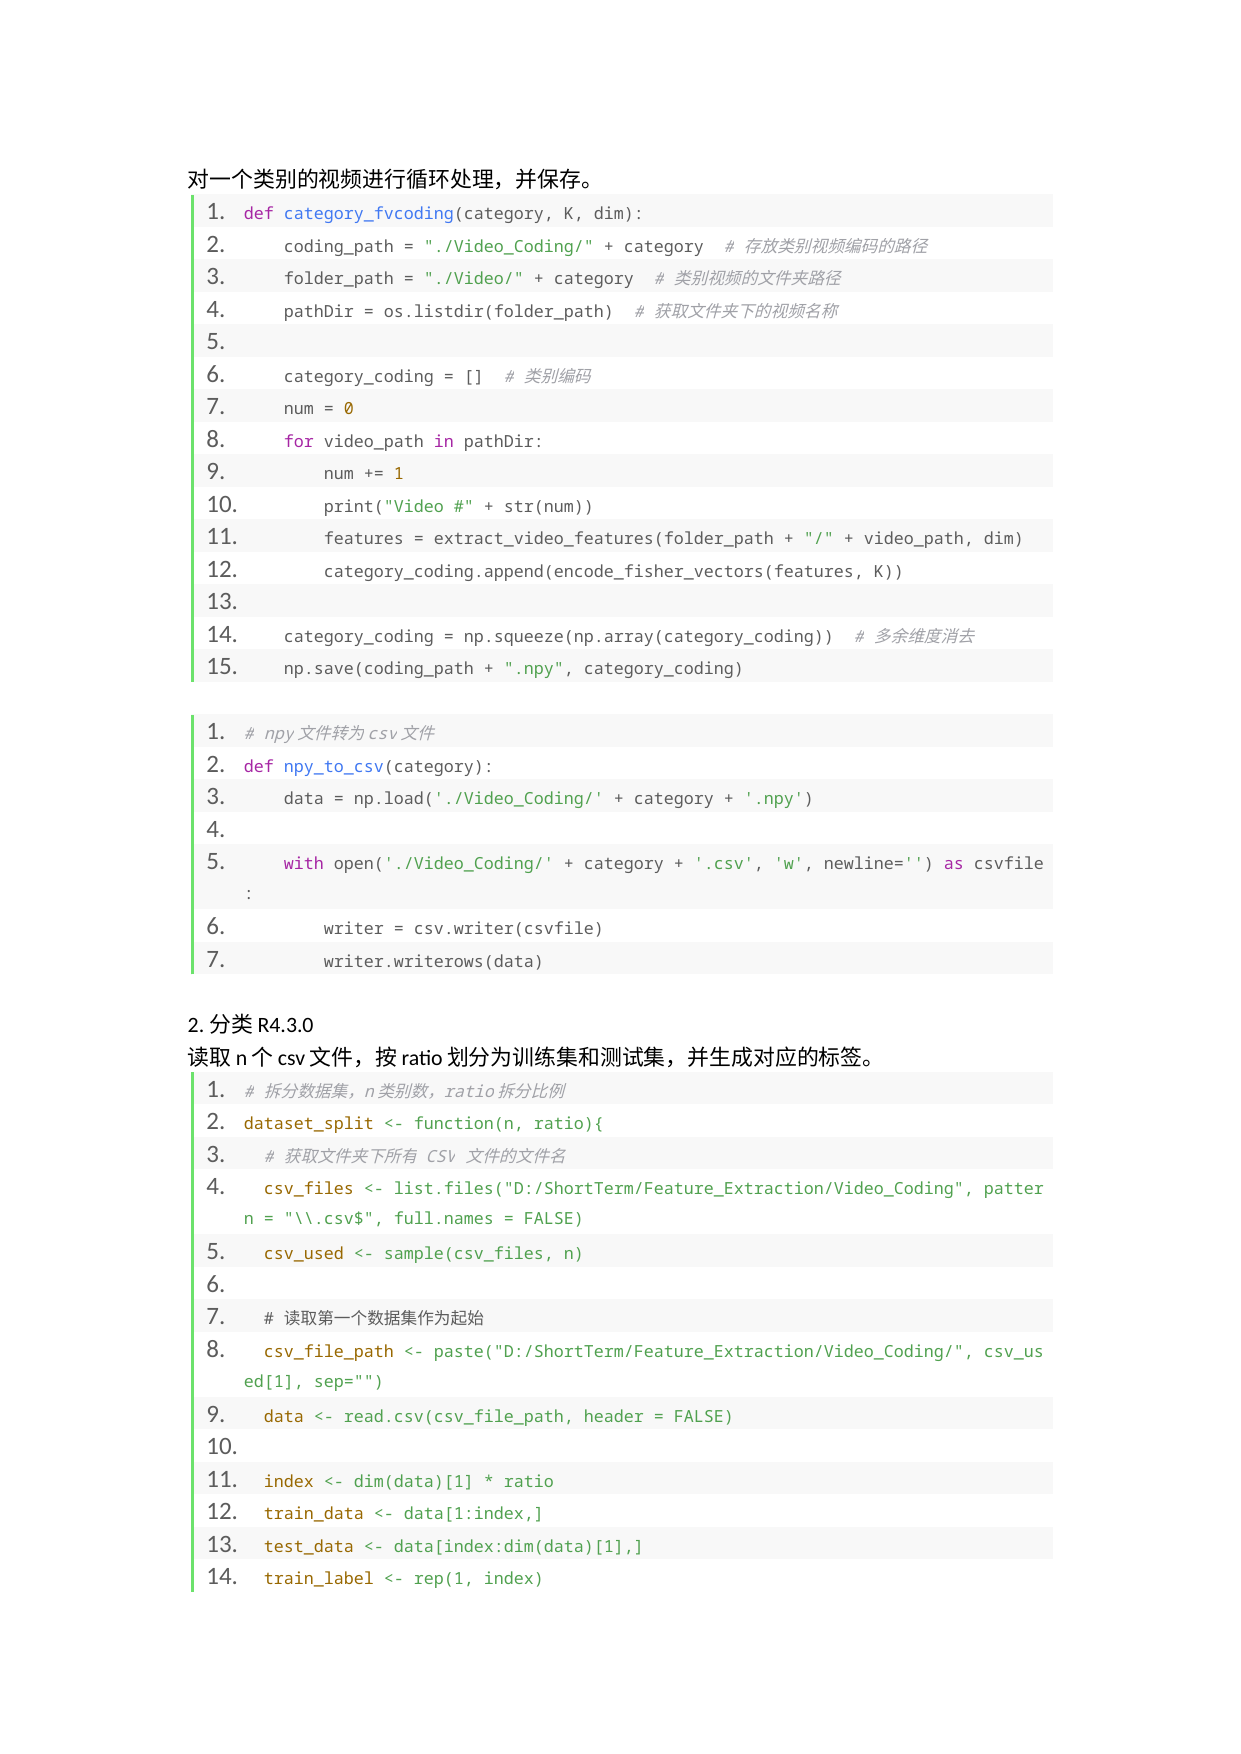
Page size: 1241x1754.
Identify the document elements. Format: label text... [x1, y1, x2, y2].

text 读取n个csv文件，按ratio划分为训练集和测试集，并生成对应的标签。 [187, 1039, 1053, 1072]
list csv_used <- sample(csv_files, n) [194, 1234, 1053, 1267]
list pathDir = os.listdir(folder_path) # 获取文件夹下的视频名称 [194, 292, 1053, 324]
list index <- dim(data)[1] * ratio [194, 1462, 1053, 1494]
list num = 0 [194, 389, 1053, 422]
list csv_file_path <- paste("D:/ShortTerm/Feature_Extraction/Video_Coding/", csv_used[1], sep="") [194, 1332, 1053, 1397]
list data <- read.csv(csv_file_path, header = FALSE) [194, 1397, 1053, 1429]
list features = extract_video_features(folder_path + "/" + video_path, dim) [194, 519, 1053, 552]
text 对一个类别的视频进行循环处理，并保存。 [187, 162, 1053, 194]
list def category_fvcoding(category, K, dim): [191, 194, 1053, 227]
list category_coding = np.squeeze(np.array(category_coding)) # 多余维度消去 [194, 617, 1053, 649]
list category_coding = [] # 类别编码 [194, 357, 1053, 389]
text 2. 分类R4.3.0 [187, 1007, 1053, 1039]
list writer.writerows(data) [194, 942, 1053, 974]
list coding_path = "./Video_Coding/" + category # 存放类别视频编码的路径 [194, 227, 1053, 259]
list # 拆分数据集，n类别数，ratio拆分比例 [194, 1072, 1053, 1104]
list print("Video #" + str(num)) [194, 487, 1053, 519]
list num += 1 [194, 454, 1053, 487]
list category_coding.append(encode_fisher_vectors(features, K)) [194, 552, 1053, 584]
list train_data <- data[1:index,] [194, 1494, 1053, 1527]
list # npy文件转为csv文件 [191, 714, 1053, 747]
list test_data <- data[index:dim(data)[1],] [194, 1527, 1053, 1559]
list writer = csv.writer(csvfile) [194, 909, 1053, 942]
list with open('./Video_Coding/' + category + '.csv', 'w', newline='') as csvfile: [194, 844, 1053, 909]
list # 读取第一个数据集作为起始 [194, 1299, 1053, 1332]
list data = np.load('./Video_Coding/' + category + '.npy') [194, 779, 1053, 812]
list def npy_to_csv(category): [194, 747, 1053, 779]
list dataset_split <- function(n, ratio){ [194, 1104, 1053, 1137]
list np.save(coding_path + ".npy", category_coding) [194, 649, 1053, 682]
list csv_files <- list.files("D:/ShortTerm/Feature_Extraction/Video_Coding", pattern = "\\.csv$", full.names = FALSE) [194, 1169, 1053, 1234]
list for video_path in pathDir: [194, 422, 1053, 454]
list # 获取文件夹下所有 CSV 文件的文件名 [194, 1137, 1053, 1169]
list folder_path = "./Video/" + category # 类别视频的文件夹路径 [194, 259, 1053, 292]
list train_label <- rep(1, index) [194, 1559, 1053, 1592]
